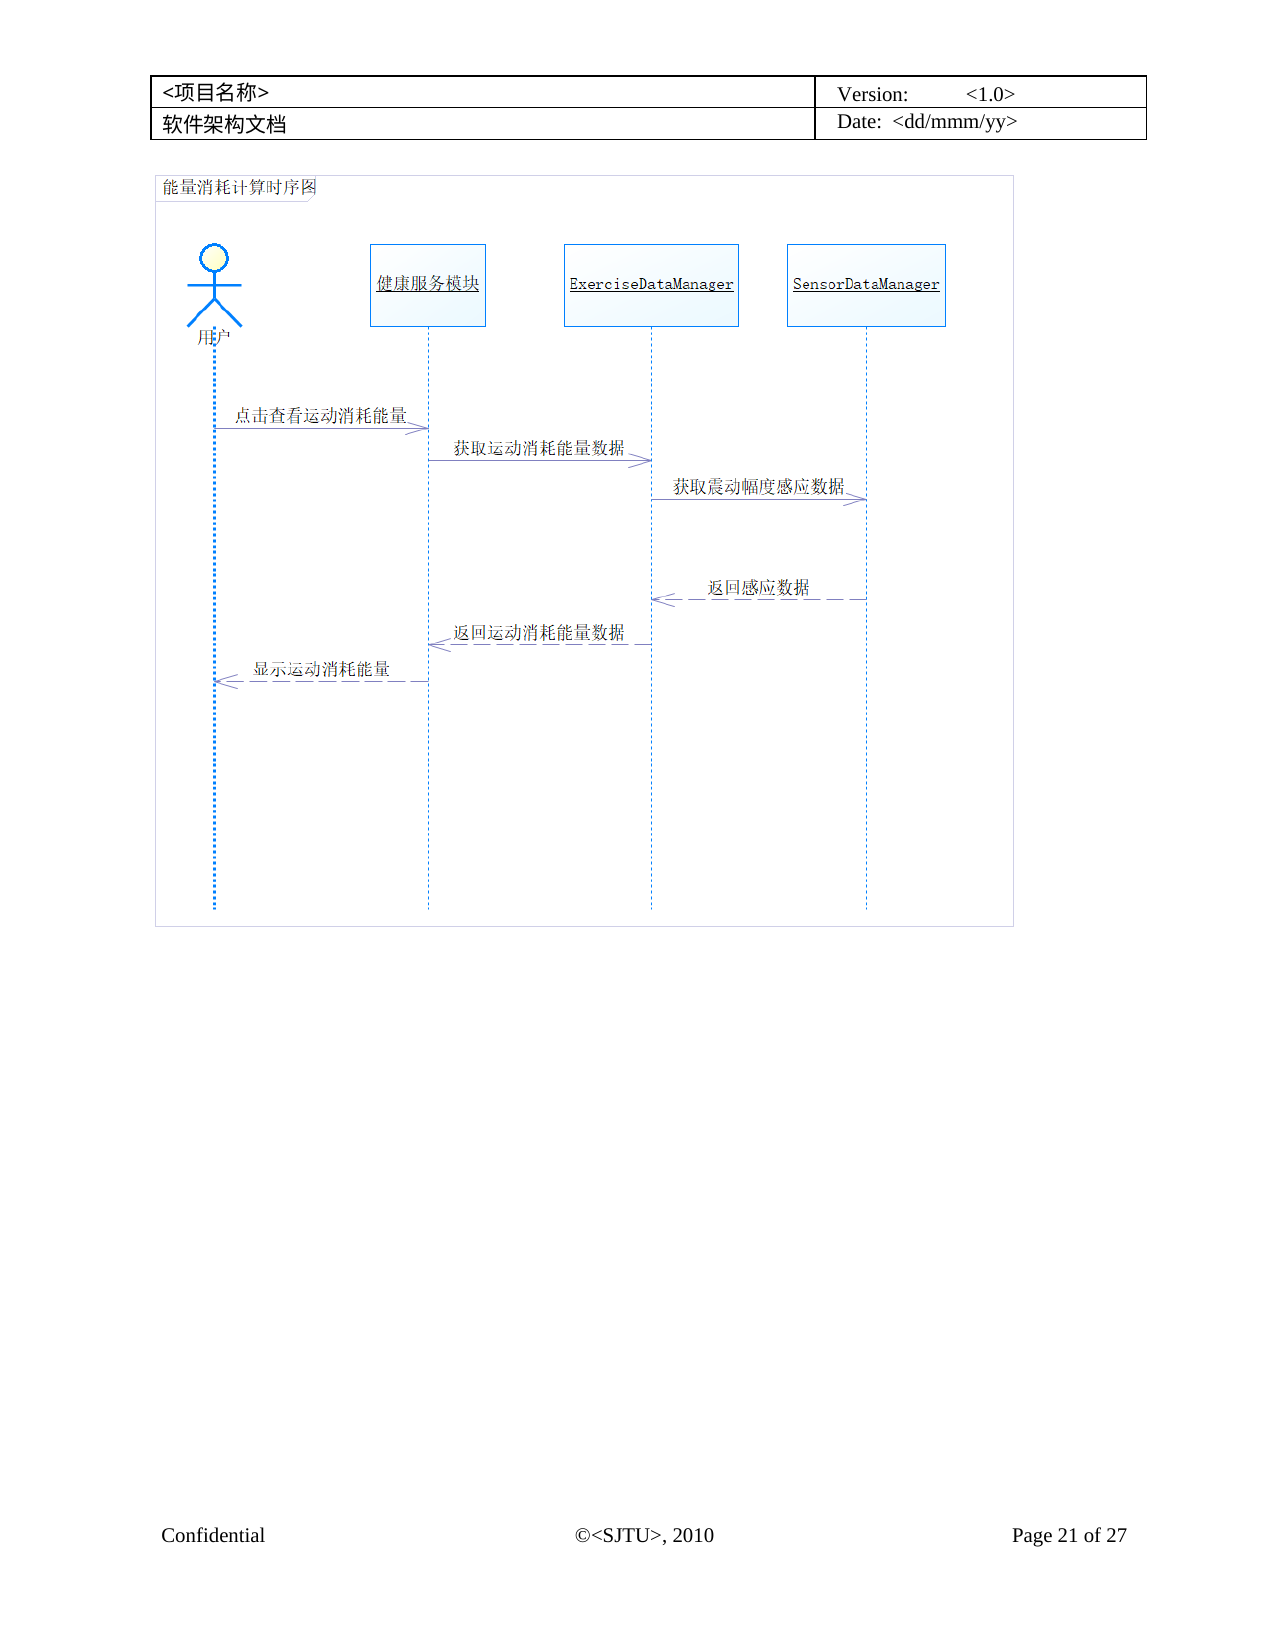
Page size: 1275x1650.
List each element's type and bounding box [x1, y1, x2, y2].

picture [150, 168, 1017, 929]
